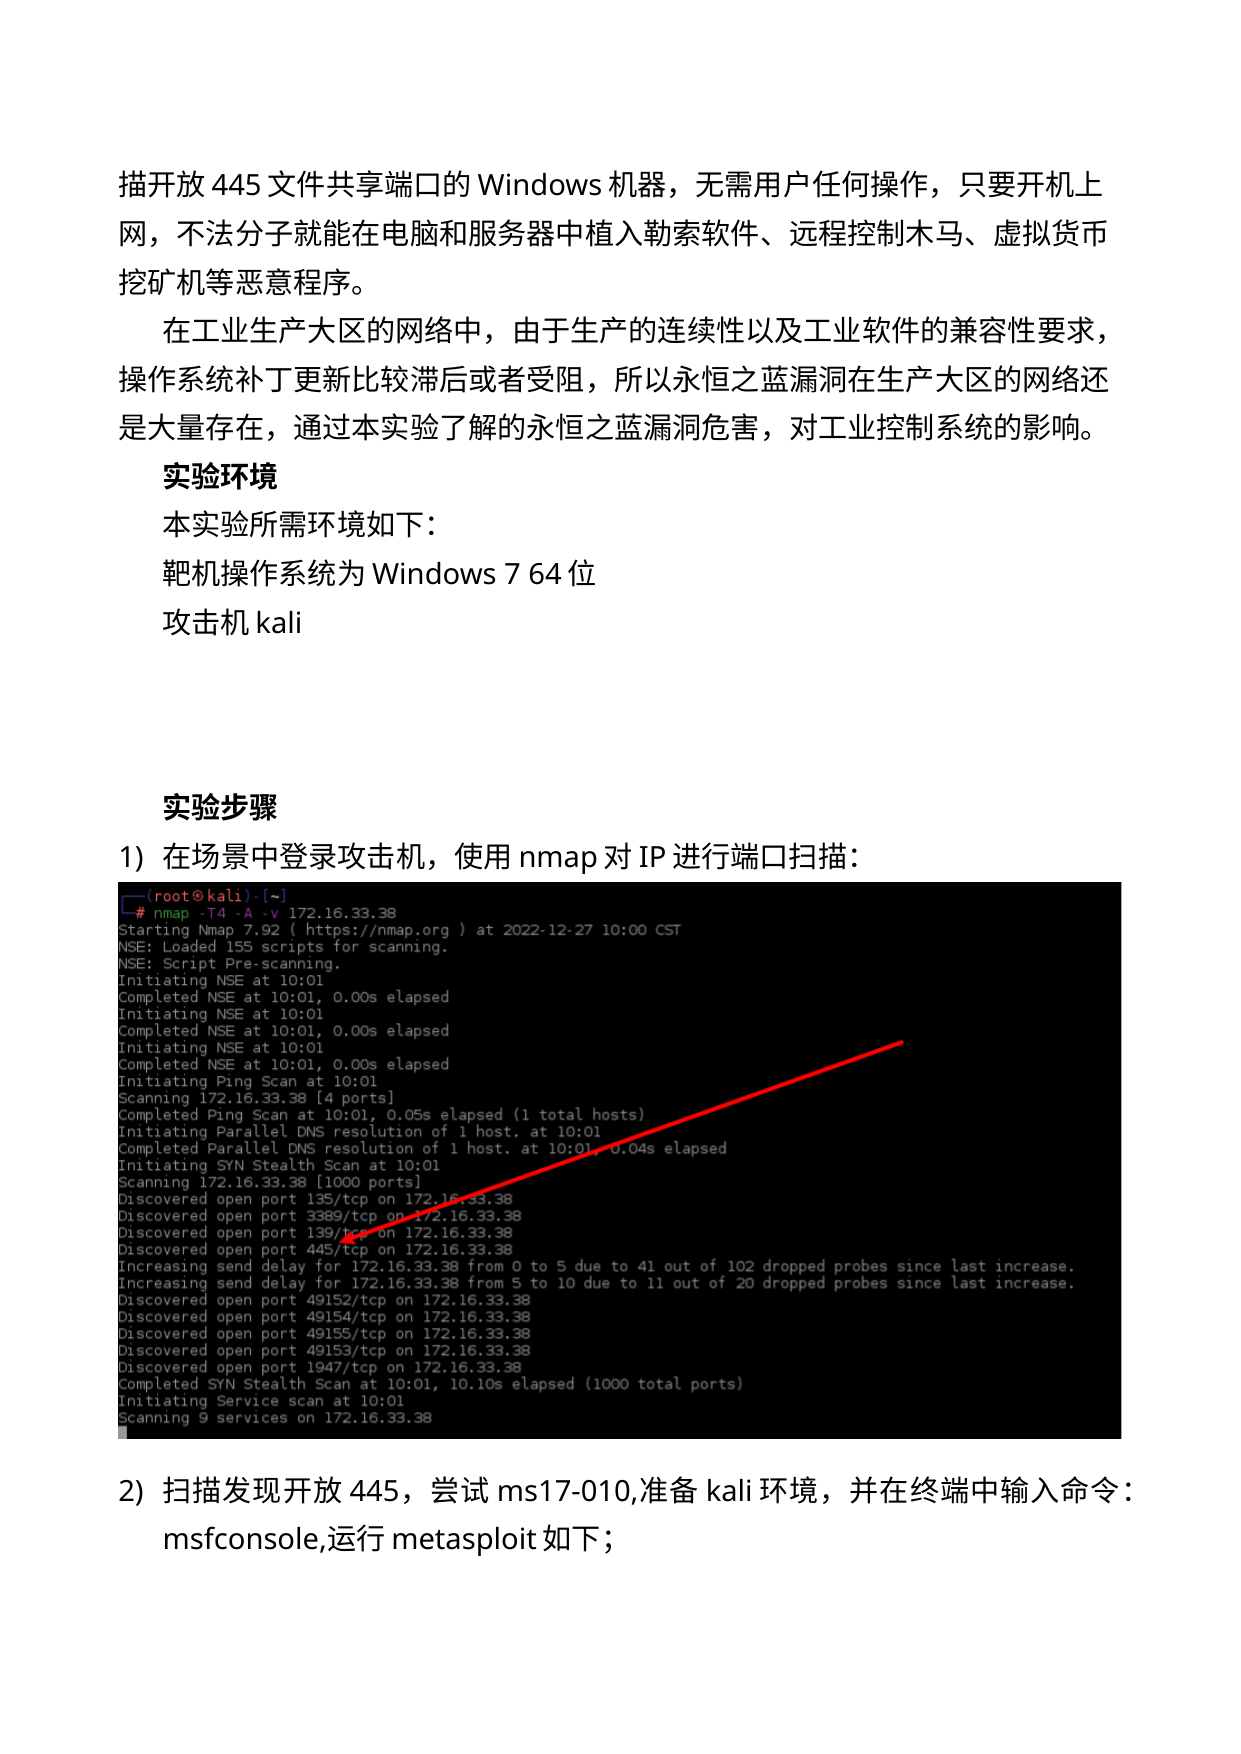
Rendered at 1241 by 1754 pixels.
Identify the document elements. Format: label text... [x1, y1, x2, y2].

list 在场景中登录攻击机，使用nmap对IP进行端口扫描： [118, 833, 1122, 876]
text 攻击机kali [118, 599, 1122, 642]
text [118, 162, 1122, 301]
text 在工业生产大区的网络中，由于生产的连续性以及工业软件的兼容性要求，操作系统补丁更新比较滞后或者受阻，所以永恒之蓝漏洞在生产大区的网络还是大量存在，通过本实验了解的永恒之蓝漏洞危害，对工业控制系统的影响。 [118, 308, 1122, 447]
text 本实验所需环境如下： [118, 502, 1122, 544]
text 实验步骤 [118, 785, 1122, 827]
picture [118, 882, 1122, 1439]
list 扫描发现开放445，尝试ms17-010,准备kali环境，并在终端中输入命令：msfconsole,运行metasploit如下； [118, 1467, 1122, 1558]
text 实验环境 [118, 453, 1122, 496]
text 靶机操作系统为Windows 7 64位 [118, 550, 1122, 593]
